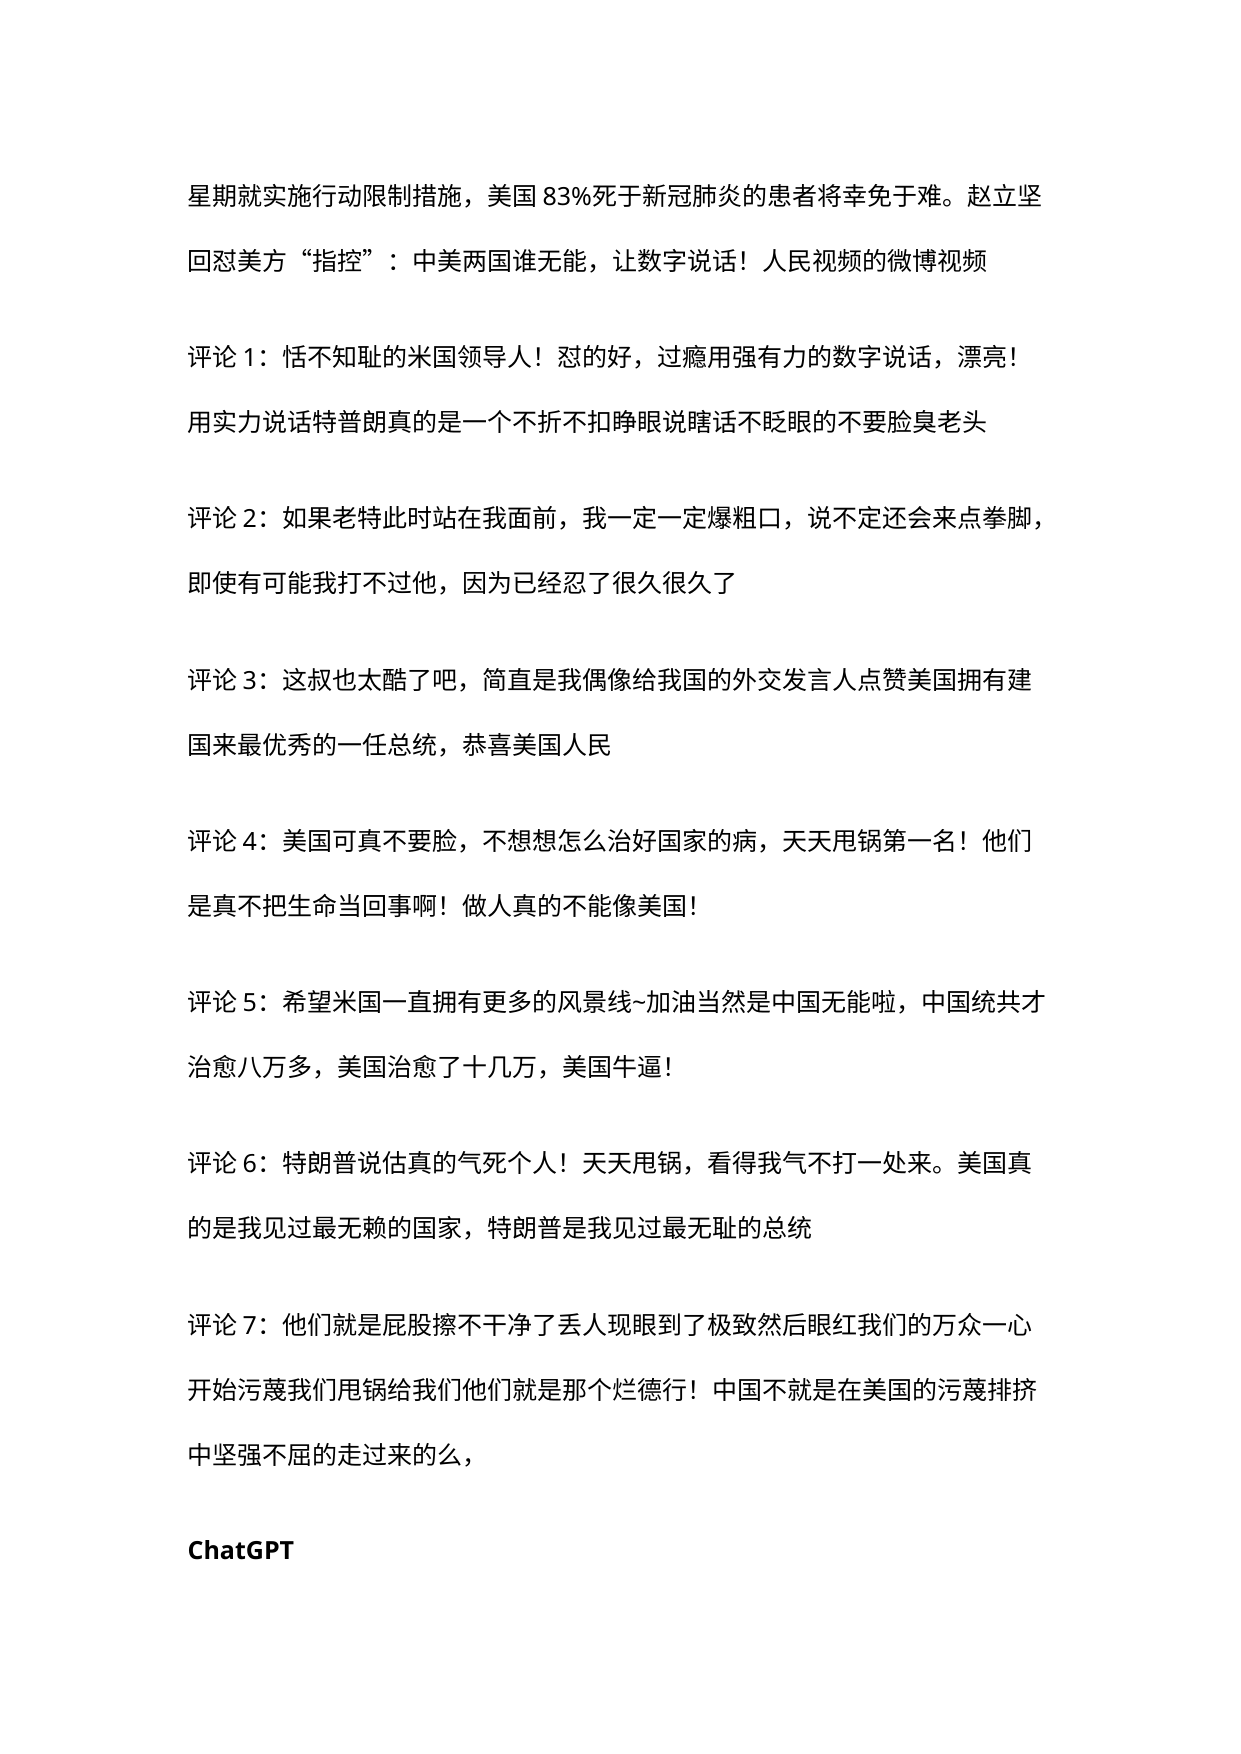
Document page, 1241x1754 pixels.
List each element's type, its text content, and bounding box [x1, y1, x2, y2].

text 评论7：他们就是屁股擦不干净了丢人现眼到了极致然后眼红我们的万众一心开始污蔑我们甩锅给我们他们就是那个烂德行！中国不就是在美国的污蔑排挤中坚强不屈的走过来的么， [187, 1291, 1053, 1486]
text 评论1：恬不知耻的米国领导人！怼的好，过瘾用强有力的数字说话，漂亮！用实力说话特普朗真的是一个不折不扣睁眼说瞎话不眨眼的不要脸臭老头 [187, 323, 1053, 453]
text 评论4：美国可真不要脸，不想想怎么治好国家的病，天天甩锅第一名！他们是真不把生命当回事啊！做人真的不能像美国！ [187, 807, 1053, 937]
text 评论3：这叔也太酷了吧，简直是我偶像给我国的外交发言人点赞美国拥有建国来最优秀的一任总统，恭喜美国人民 [187, 646, 1053, 776]
text 评论2：如果老特此时站在我面前，我一定一定爆粗口，说不定还会来点拳脚，即使有可能我打不过他，因为已经忍了很久很久了 [187, 484, 1053, 614]
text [187, 162, 1053, 292]
text ChatGPT [187, 1517, 1053, 1582]
text 评论6：特朗普说估真的气死个人！天天甩锅，看得我气不打一处来。美国真的是我见过最无赖的国家，特朗普是我见过最无耻的总统 [187, 1129, 1053, 1259]
text 评论5：希望米国一直拥有更多的风景线~加油当然是中国无能啦，中国统共才治愈八万多，美国治愈了十几万，美国牛逼！ [187, 968, 1053, 1098]
